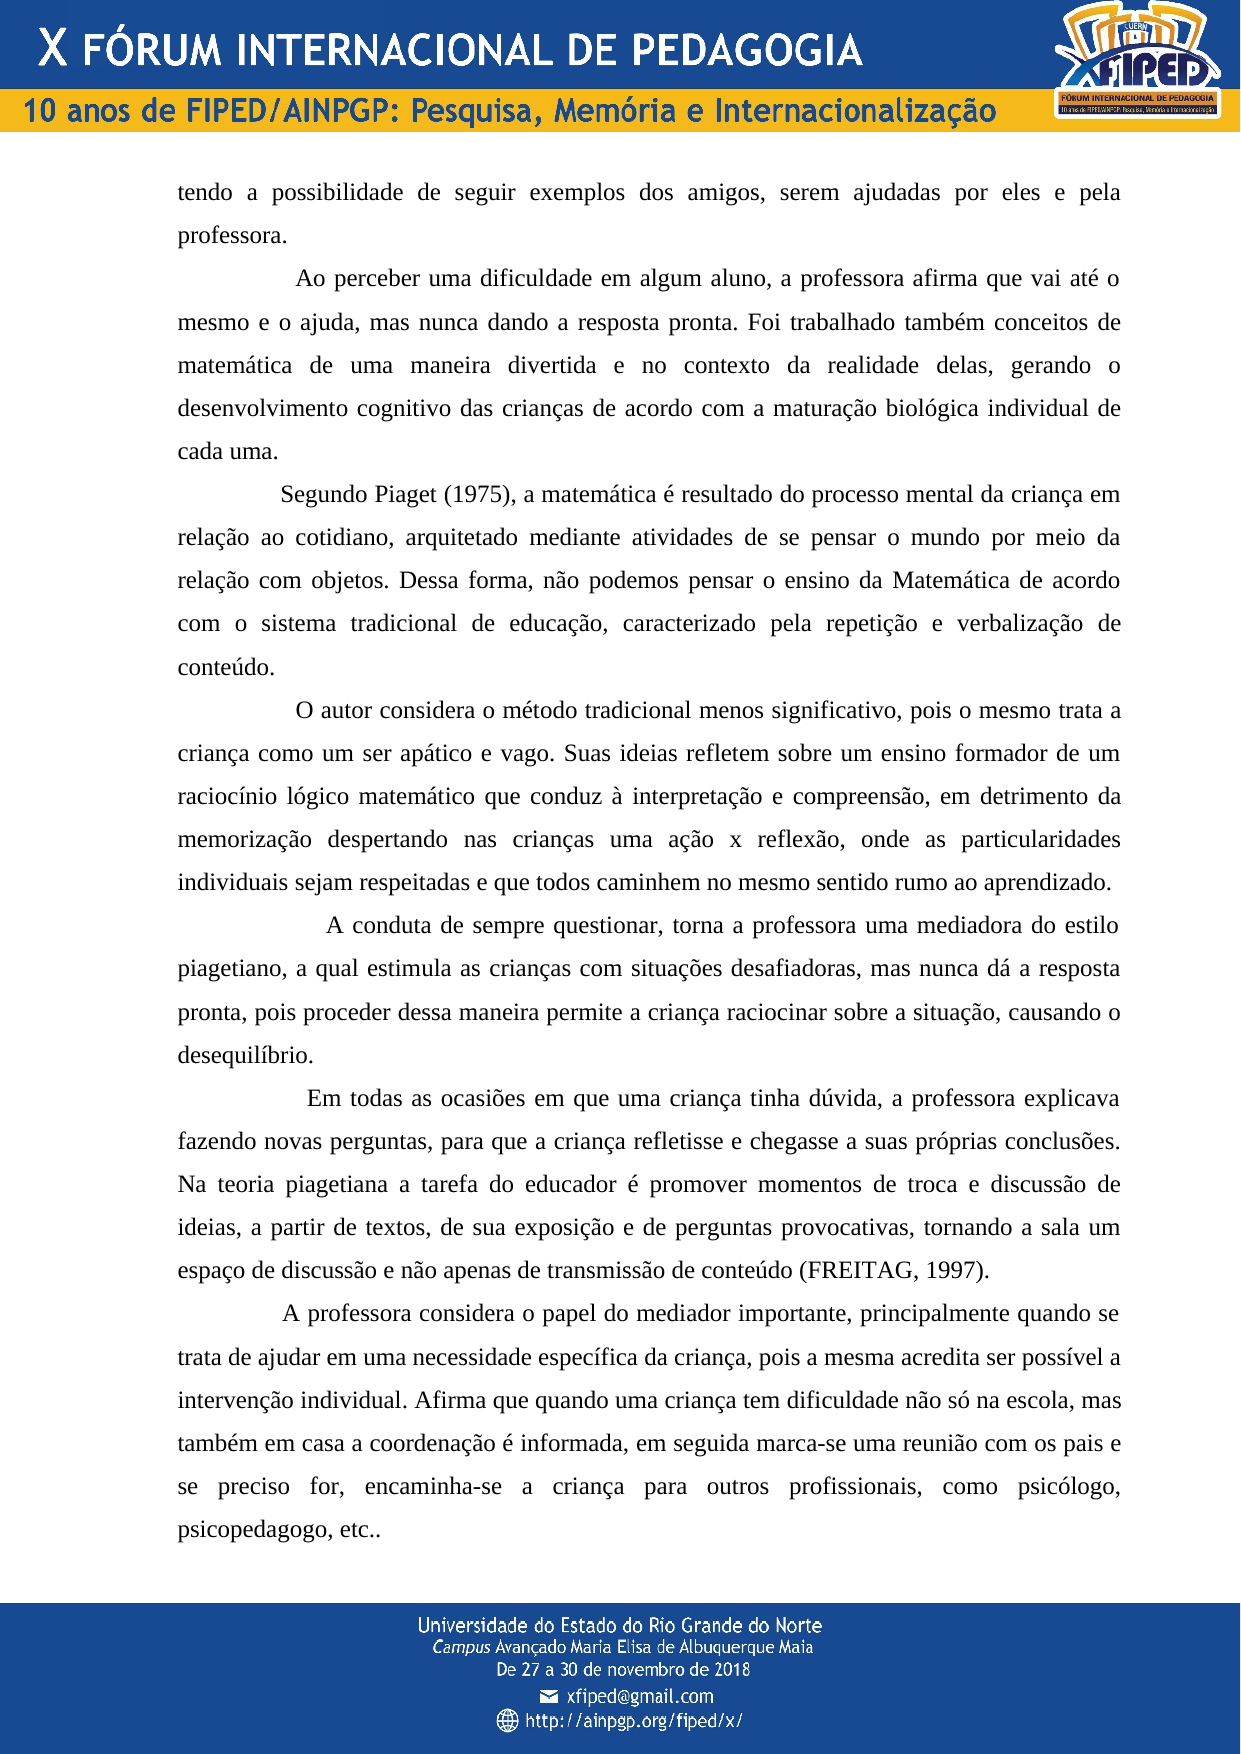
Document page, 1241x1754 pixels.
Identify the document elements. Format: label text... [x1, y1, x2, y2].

text A professora considera o papel do mediador importante, principalmente quando se trata de ajudar em uma necessidade específica da criança, pois a mesma acredita ser possível a intervenção individual. Afirma que quando uma criança tem dificuldade não só na escola, mas também em casa a coordenação é informada, em seguida marca-se uma reunião com os pais e se preciso for, encaminha-se a criança para outros profissionais, como psicólogo, psicopedagogo, etc.. [177, 1298, 1122, 1543]
text Em todas as ocasiões em que uma criança tinha dúvida, a professora explicava fazendo novas perguntas, para que a criança refletisse e chegasse a suas próprias conclusões. Na teoria piagetiana a tarefa do educador é promover momentos de troca e discussão de ideias, a partir de textos, de sua exposição e de perguntas provocativas, tornando a sala um espaço de discussão e não apenas de transmissão de conteúdo (FREITAG, 1997). [177, 1083, 1122, 1284]
text Segundo Piaget (1975), a matemática é resultado do processo mental da criança em relação ao cotidiano, arquitetado mediante atividades de se pensar o mundo por meio da relação com objetos. Dessa forma, não podemos pensar o ensino da Matemática de acordo com o sistema tradicional de educação, caracterizado pela repetição e verbalização de conteúdo. [177, 479, 1122, 680]
text Ao perceber uma dificuldade em algum aluno, a professora afirma que vai até o mesmo e o ajuda, mas nunca dando a resposta pronta. Foi trabalhado também conceitos de matemática de uma maneira divertida e no contexto da realidade delas, gerando o desenvolvimento cognitivo das crianças de acordo com a maturação biológica individual de cada uma. [177, 263, 1122, 465]
text O autor considera o método tradicional menos significativo, pois o mesmo trata a criança como um ser apático e vago. Suas ideias refletem sobre um ensino formador de um raciocínio lógico matemático que conduz à interpretação e compreensão, em detrimento da memorização despertando nas crianças uma ação x reflexão, onde as particularidades individuais sejam respeitadas e que todos caminhem no mesmo sentido rumo ao aprendizado. [177, 695, 1122, 896]
text A conduta de sempre questionar, torna a professora uma mediadora do estilo piagetiano, a qual estimula as crianças com situações desafiadoras, mas nunca dá a resposta pronta, pois proceder dessa maneira permite a criança raciocinar sobre a situação, causando o desequilíbrio. [177, 910, 1122, 1068]
picture [0, 1603, 1241, 1754]
picture [0, 0, 1241, 132]
